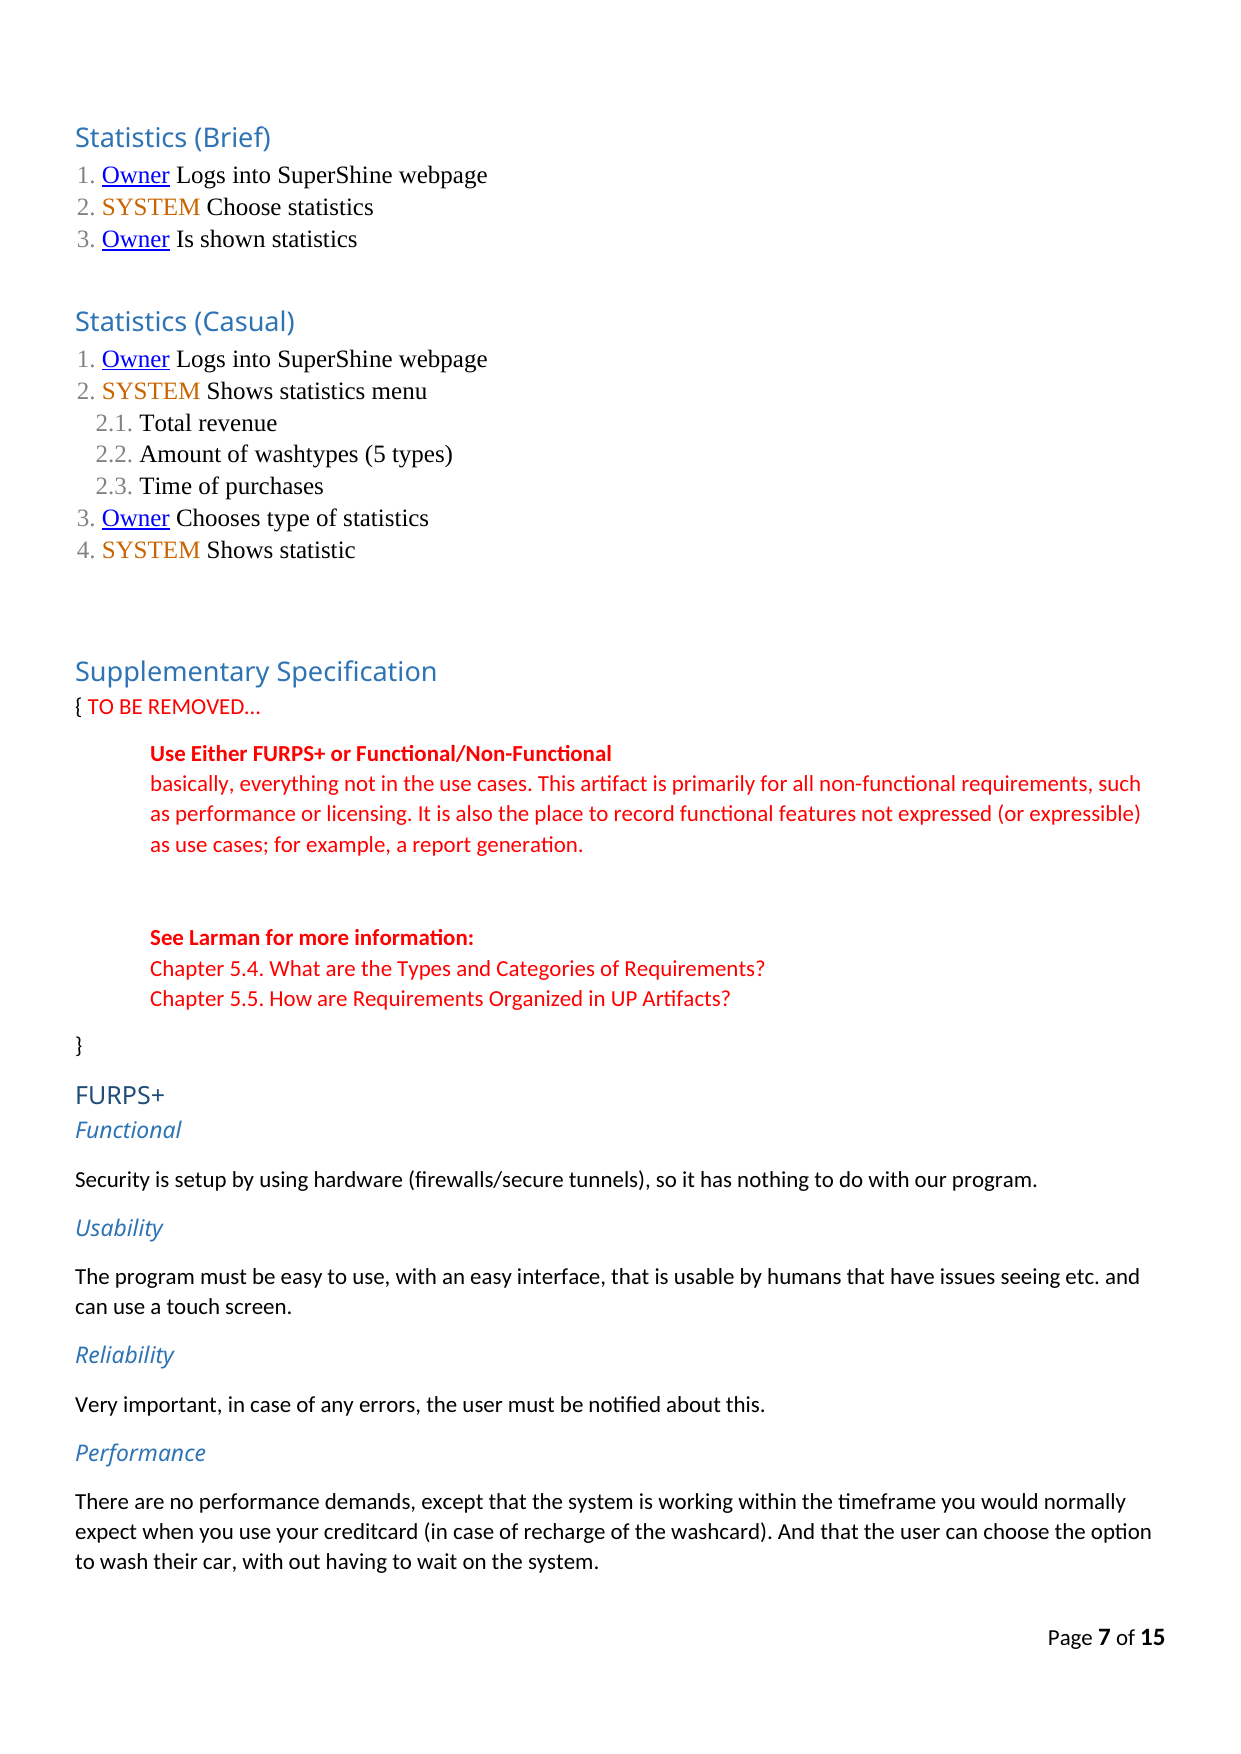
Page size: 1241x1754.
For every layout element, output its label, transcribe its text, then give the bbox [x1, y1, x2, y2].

text The program must be easy to use, with an easy interface, that is usable by humans that have issues seeing etc. and can use a touch screen. [75, 1262, 1165, 1320]
subtitle Statistics (Casual) [75, 302, 1165, 339]
subtitle FURPS+ [75, 1078, 1165, 1112]
text Very important, in case of any errors, the user must be notified about this. [75, 1390, 1165, 1418]
table_cell 2. SYSTEM Shows statistics menu [75, 374, 1240, 406]
text Usability [75, 1212, 1165, 1243]
subtitle Statistics (Brief) [75, 119, 1165, 156]
table_cell 3. Owner Is shown statistics [75, 223, 1240, 254]
subtitle Supplementary Specification [75, 652, 1165, 689]
text Performance [75, 1437, 1165, 1468]
table_cell 2.3. Time of purchases [75, 470, 1240, 502]
table_cell 4. SYSTEM Shows statistic [75, 534, 1240, 565]
table_cell 2.1. Total revenue [75, 406, 1240, 438]
text See Larman for more information: Chapter 5.4. What are the Types and Categories of Requirements? Chapter 5.5. How are Requirements Organized in UP Artifacts? [150, 923, 1165, 1012]
table_cell 2.2. Amount of washtypes (5 types) [75, 438, 1240, 470]
table_cell 3. Owner Chooses type of statistics [75, 502, 1240, 533]
text Security is setup by using hardware (firewalls/secure tunnels), so it has nothing to do with our program. [75, 1165, 1165, 1193]
text Functional [75, 1114, 1165, 1146]
table_header 1. Owner Logs into SuperShine webpage [75, 342, 1240, 374]
text Reliability [75, 1339, 1165, 1371]
table_header 1. Owner Logs into SuperShine webpage [75, 159, 1240, 191]
text { TO BE REMOVED… [75, 692, 1165, 720]
text There are no performance demands, except that the system is working within the timeframe you would normally expect when you use your creditcard (in case of recharge of the washcard). And that the user can choose the option to wash their car, with out having to wait on the system. [75, 1487, 1165, 1575]
text Use Either FURPS+ or Functional/Non-Functional basically, everything not in the use cases. This artifact is primarily for all non-functional requirements, such as performance or licensing. It is also the place to record functional features not expressed (or expressible) as use cases; for example, a report generation. [150, 739, 1165, 858]
text } [75, 1031, 1165, 1059]
table_cell 2. SYSTEM Choose statistics [75, 191, 1240, 222]
